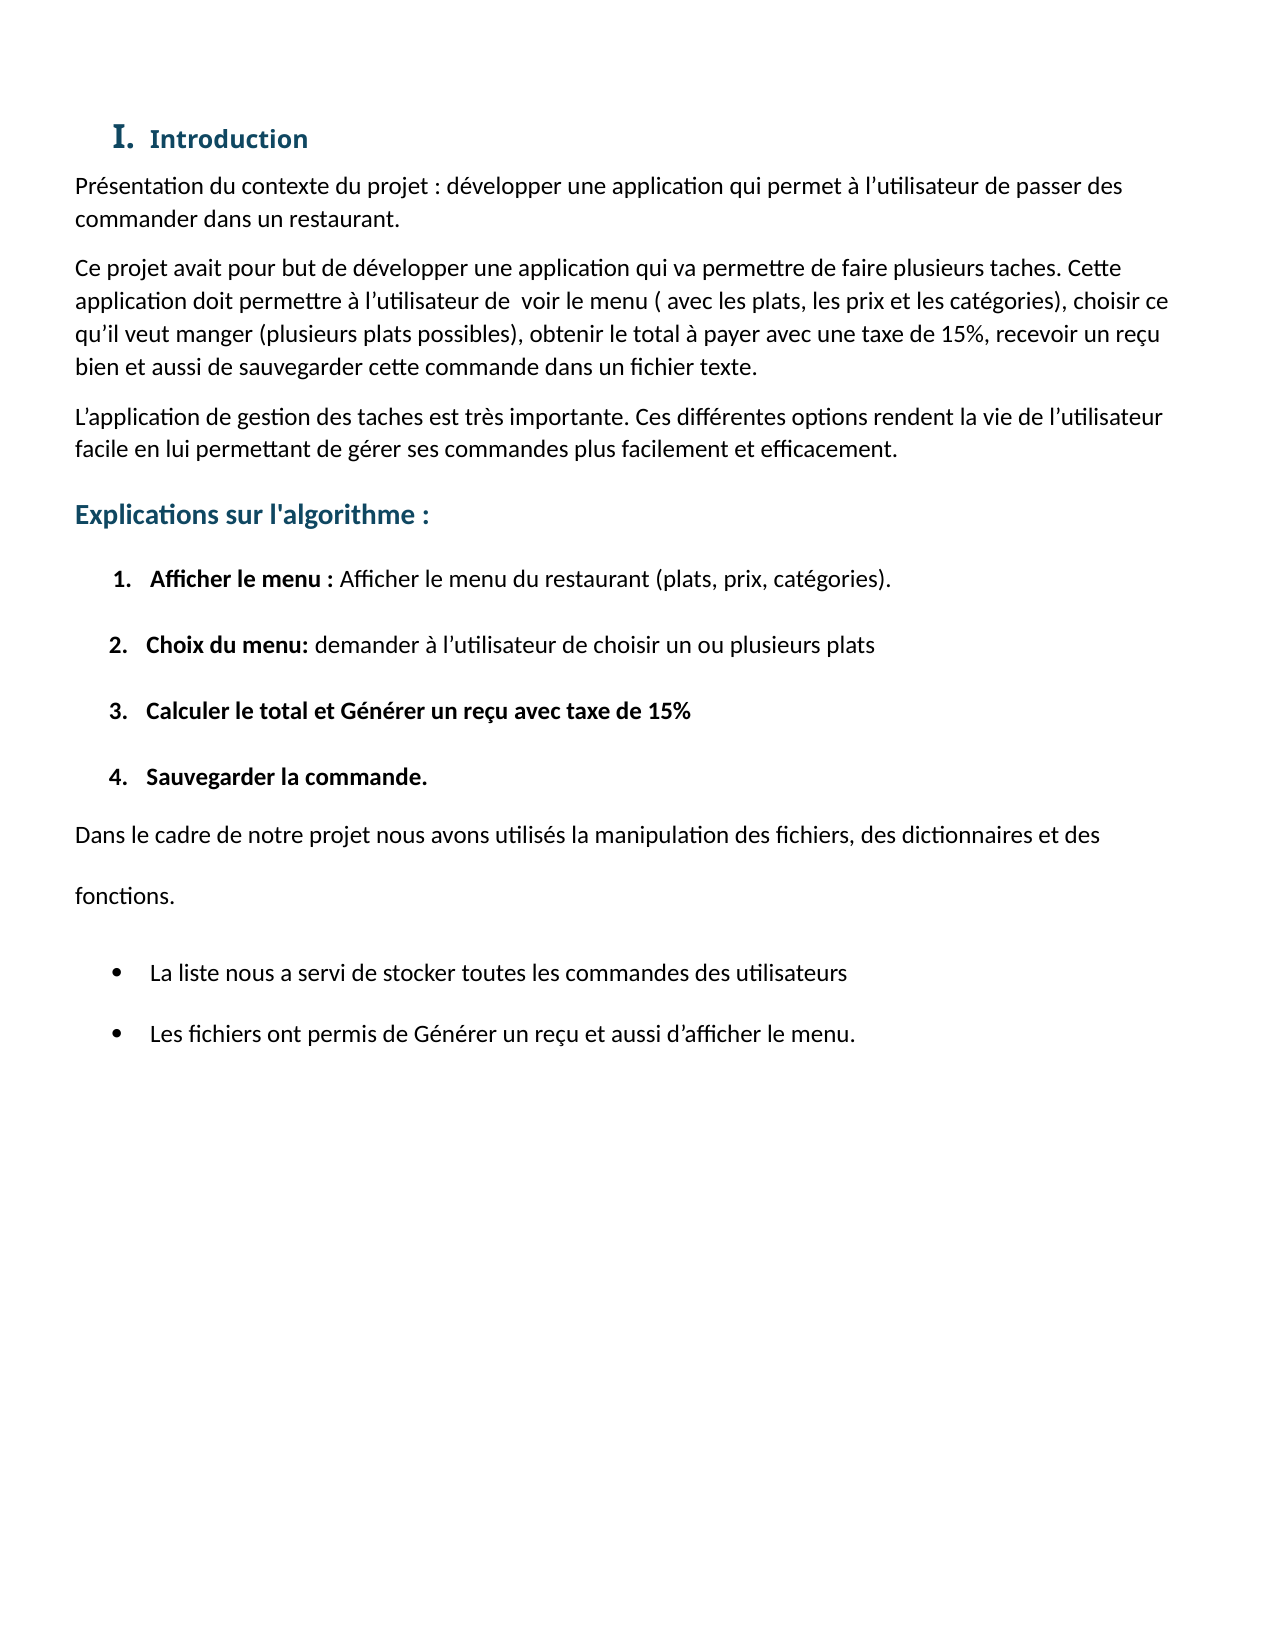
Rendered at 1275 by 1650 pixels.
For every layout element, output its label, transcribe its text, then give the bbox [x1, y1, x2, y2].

subtitle Explications sur l'algorithme : [75, 496, 1200, 531]
text Présentation du contexte du projet : développer une application qui permet à l’utilisateur de passer des commander dans un restaurant. [75, 170, 1200, 233]
list Calculer le total et Générer un reçu avec taxe de 15% [109, 695, 1200, 726]
list Choix du menu: demander à l’utilisateur de choisir un ou plusieurs plats [109, 629, 1200, 660]
list Les fichiers ont permis de Générer un reçu et aussi d’afficher le menu. [112, 1019, 1200, 1049]
text Ce projet avait pour but de développer une application qui va permettre de faire plusieurs taches. Cette application doit permettre à l’utilisateur de voir le menu ( avec les plats, les prix et les catégories), choisir ce qu’il veut manger (plusieurs plats possibles), obtenir le total à payer avec une taxe de 15%, recevoir un reçu bien et aussi de sauvegarder cette commande dans un fichier texte. [75, 252, 1200, 382]
list Sauvegarder la commande. [109, 761, 1200, 791]
list Afficher le menu : Afficher le menu du restaurant (plats, prix, catégories). [112, 563, 1200, 594]
subtitle Introduction [112, 112, 1200, 158]
text L’application de gestion des taches est très importante. Ces différentes options rendent la vie de l’utilisateur facile en lui permettant de gérer ses commandes plus facilement et efficacement. [75, 401, 1200, 464]
text Dans le cadre de notre projet nous avons utilisés la manipulation des fichiers, des dictionnaires et des fonctions. [75, 819, 1200, 910]
list La liste nous a servi de stocker toutes les commandes des utilisateurs [112, 958, 1200, 988]
